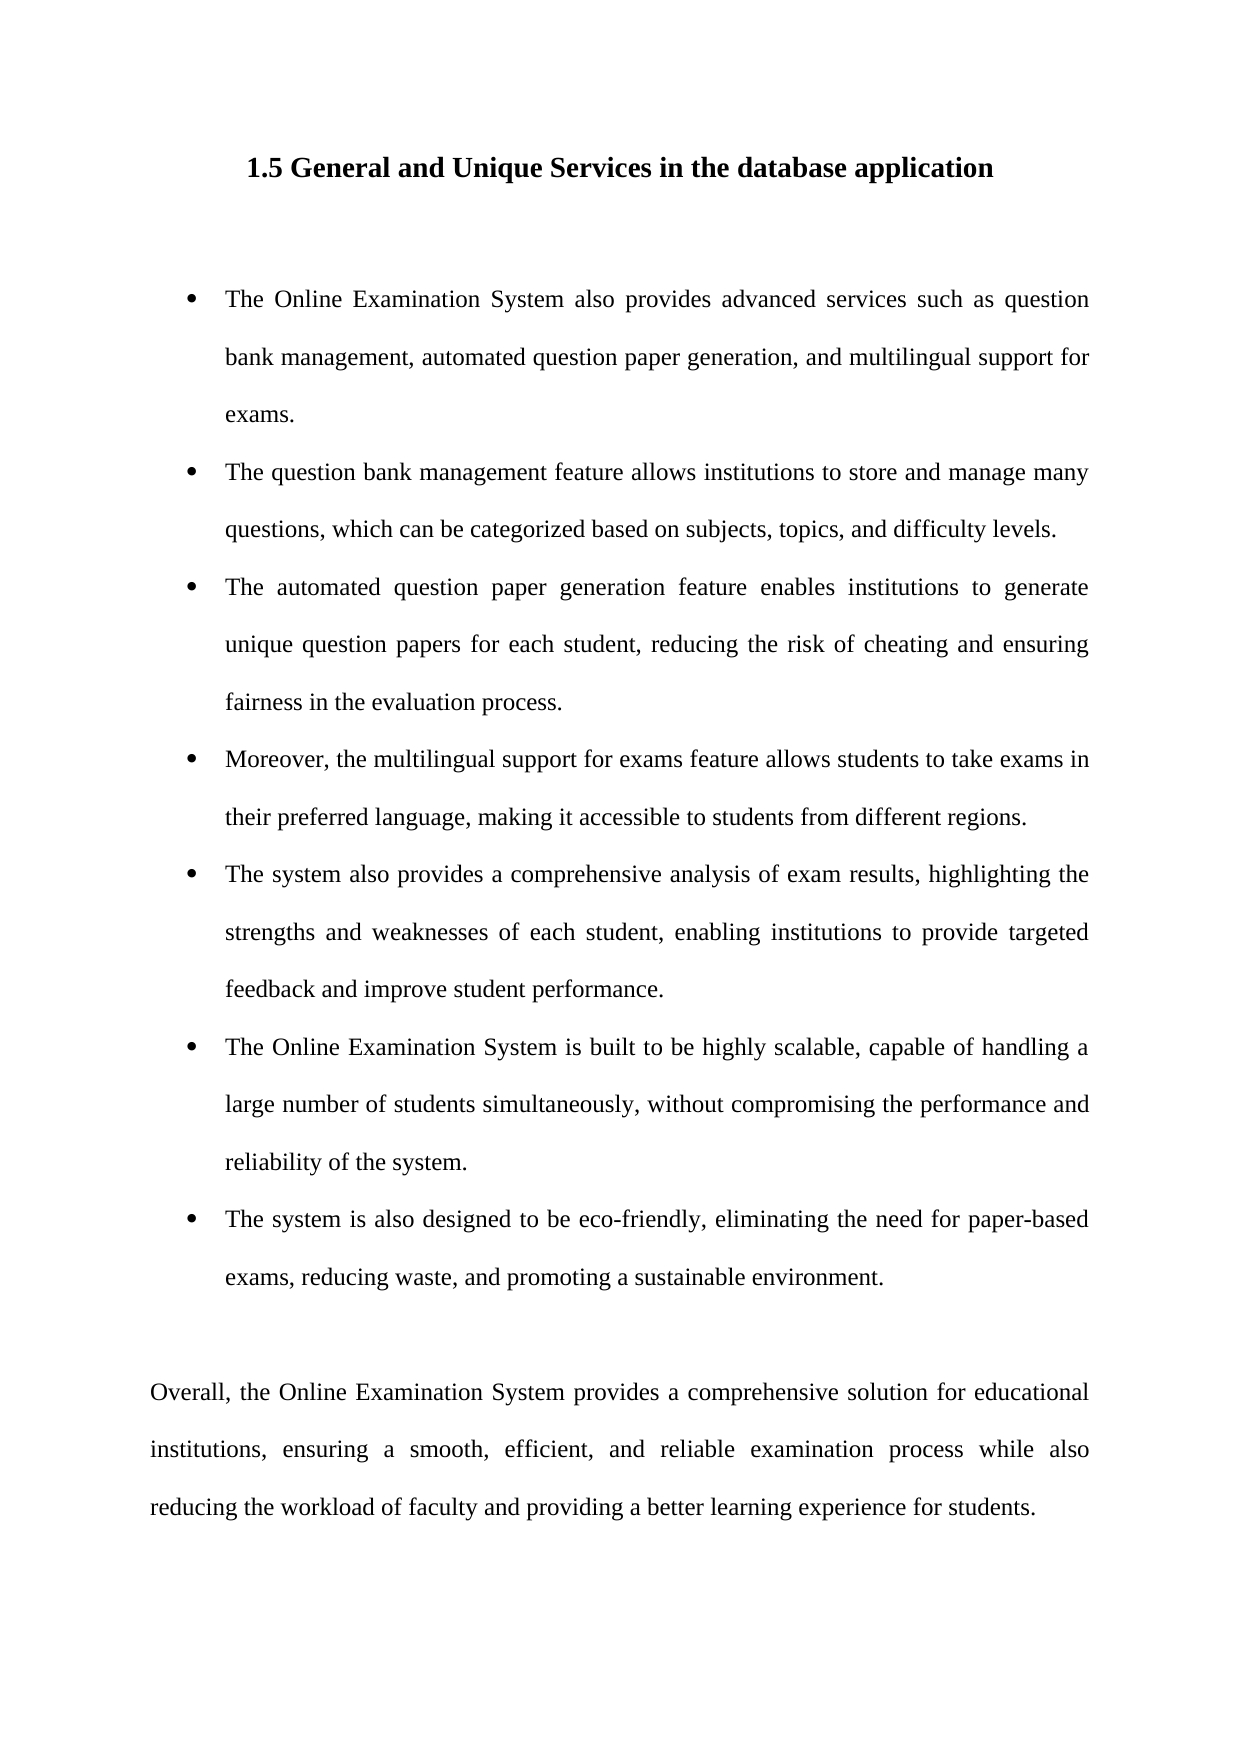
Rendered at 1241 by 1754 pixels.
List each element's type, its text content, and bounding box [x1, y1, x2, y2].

list The system is also designed to be eco-friendly, eliminating the need for paper-based exams, reducing waste, and promoting a sustainable environment. [187, 1204, 1090, 1290]
list The Online Examination System is built to be highly scalable, capable of handling a large number of students simultaneously, without compromising the performance and reliability of the system. [187, 1032, 1090, 1175]
text Overall, the Online Examination System provides a comprehensive solution for educational institutions, ensuring a smooth, efficient, and reliable examination process while also reducing the workload of faculty and providing a better learning experience for students. [150, 1377, 1090, 1520]
list The question bank management feature allows institutions to store and manage many questions, which can be categorized based on subjects, topics, and difficulty levels. [187, 457, 1090, 543]
list Moreover, the multilingual support for exams feature allows students to take exams in their preferred language, making it accessible to students from different regions. [187, 744, 1090, 830]
list The Online Examination System also provides advanced services such as question bank management, automated question paper generation, and multilingual support for exams. [187, 284, 1090, 428]
list The system also provides a comprehensive analysis of exam results, highlighting the strengths and weaknesses of each student, enabling institutions to provide targeted feedback and improve student performance. [187, 859, 1090, 1003]
list The automated question paper generation feature enables institutions to generate unique question papers for each student, reducing the risk of cheating and ensuring fairness in the evaluation process. [187, 572, 1090, 715]
text 1.5 General and Unique Services in the database application [150, 150, 1090, 183]
